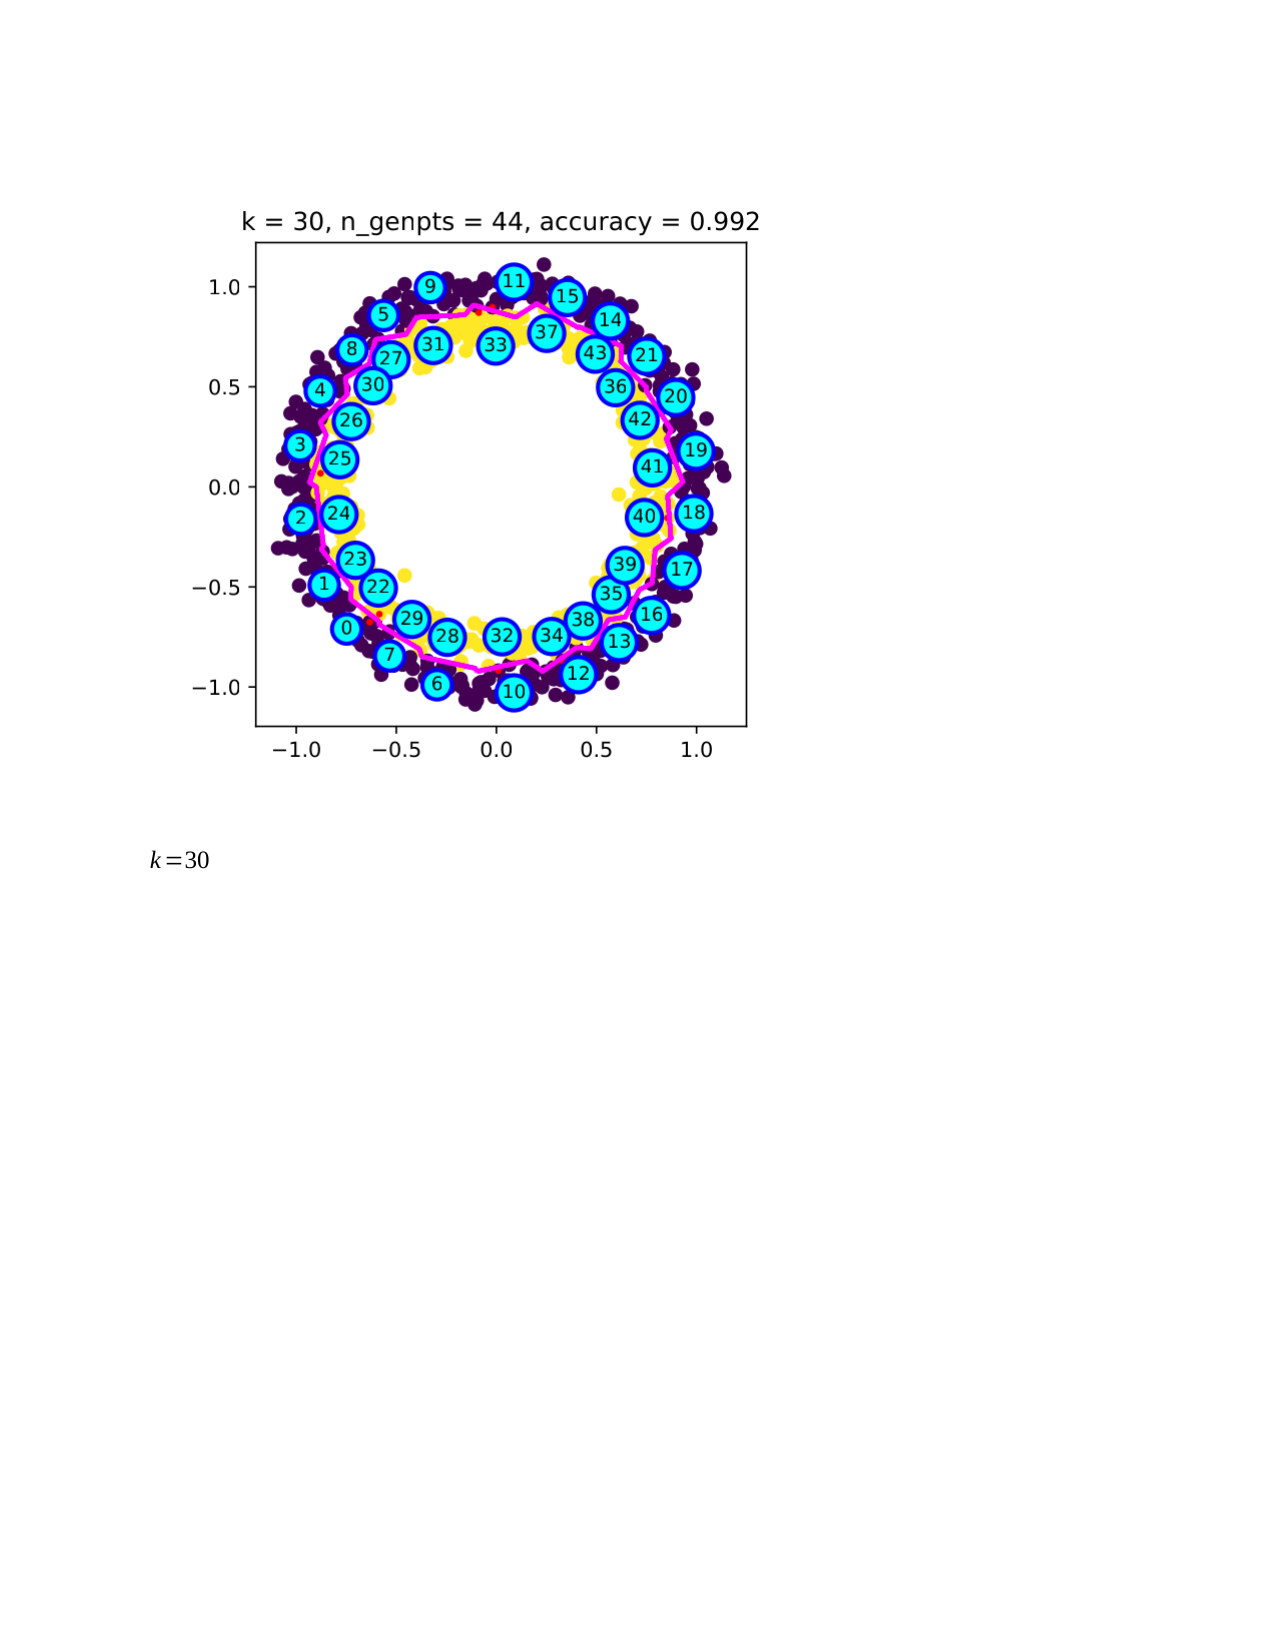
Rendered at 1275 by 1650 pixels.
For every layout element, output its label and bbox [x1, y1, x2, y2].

picture [168, 150, 769, 825]
